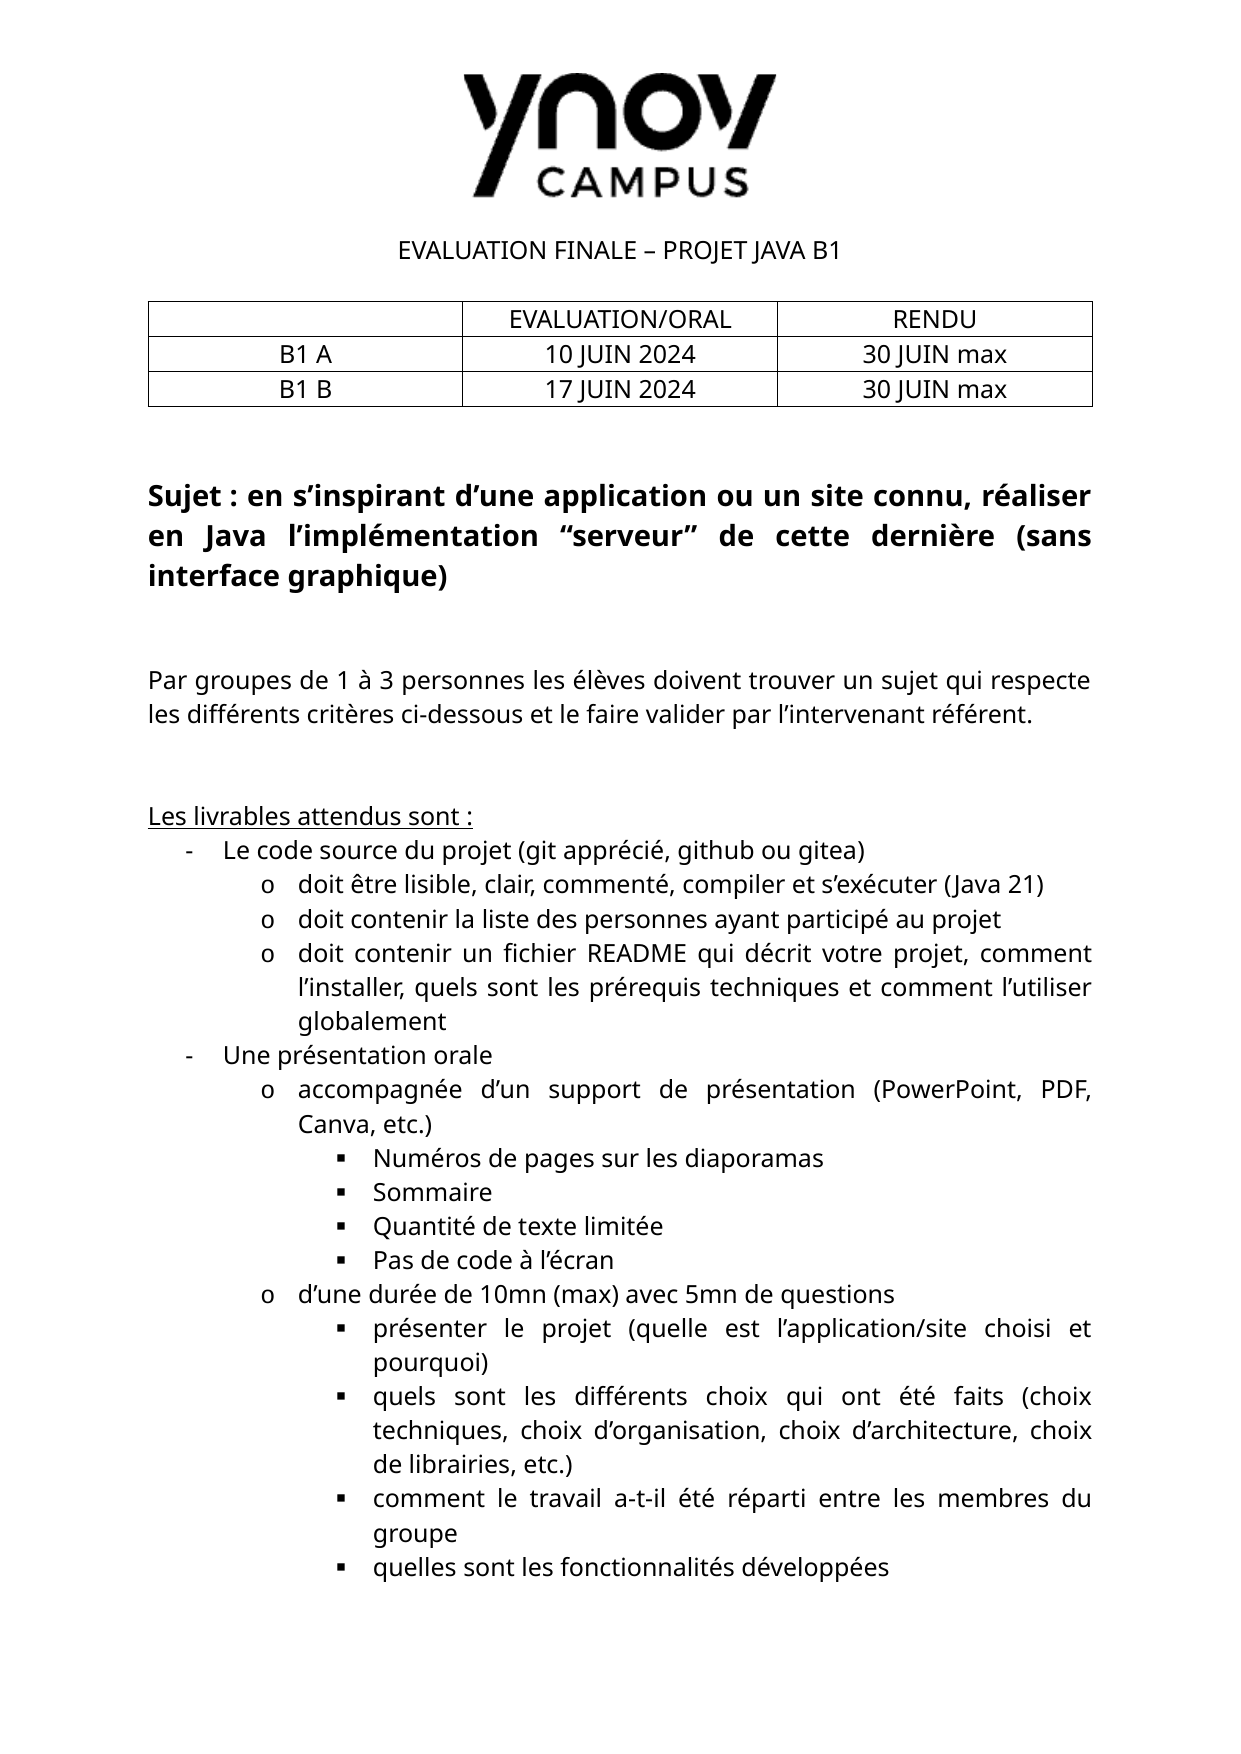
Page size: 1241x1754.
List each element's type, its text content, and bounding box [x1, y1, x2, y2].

list doit contenir un fichier README qui décrit votre projet, comment l’installer, quels sont les prérequis techniques et comment l’utiliser globalement [260, 936, 1093, 1038]
list accompagnée d’un support de présentation (PowerPoint, PDF, Canva, etc.) [260, 1072, 1093, 1140]
list quelles sont les fonctionnalités développées [335, 1549, 1093, 1583]
list Pas de code à l’écran [335, 1242, 1093, 1277]
list Quantité de texte limitée [335, 1208, 1093, 1242]
list doit être lisible, clair, commenté, compiler et s’exécuter (Java 21) [260, 867, 1093, 901]
list Sommaire [335, 1174, 1093, 1208]
list Numéros de pages sur les diaporamas [335, 1140, 1093, 1174]
text Par groupes de 1 à 3 personnes les élèves doivent trouver un sujet qui respecte les différents critères ci-dessous et le faire valider par l’intervenant référent. [148, 663, 1093, 731]
list doit contenir la liste des personnes ayant participé au projet [260, 901, 1093, 936]
list Une présentation orale [185, 1038, 1093, 1072]
list comment le travail a-t-il été réparti entre les membres du groupe [335, 1481, 1093, 1549]
text Les livrables attendus sont : [148, 799, 1093, 833]
list quels sont les différents choix qui ont été faits (choix techniques, choix d’organisation, choix d’architecture, choix de librairies, etc.) [335, 1379, 1093, 1481]
list présenter le projet (quelle est l’application/site choisi et pourquoi) [335, 1311, 1093, 1379]
text Sujet : en s’inspirant d’une application ou un site connu, réaliser en Java l’implémentation “serveur” de cette dernière (sans interface graphique) [148, 475, 1093, 594]
list d’une durée de 10mn (max) avec 5mn de questions [260, 1277, 1093, 1311]
list Le code source du projet (git apprécié, github ou gitea) [185, 833, 1093, 867]
